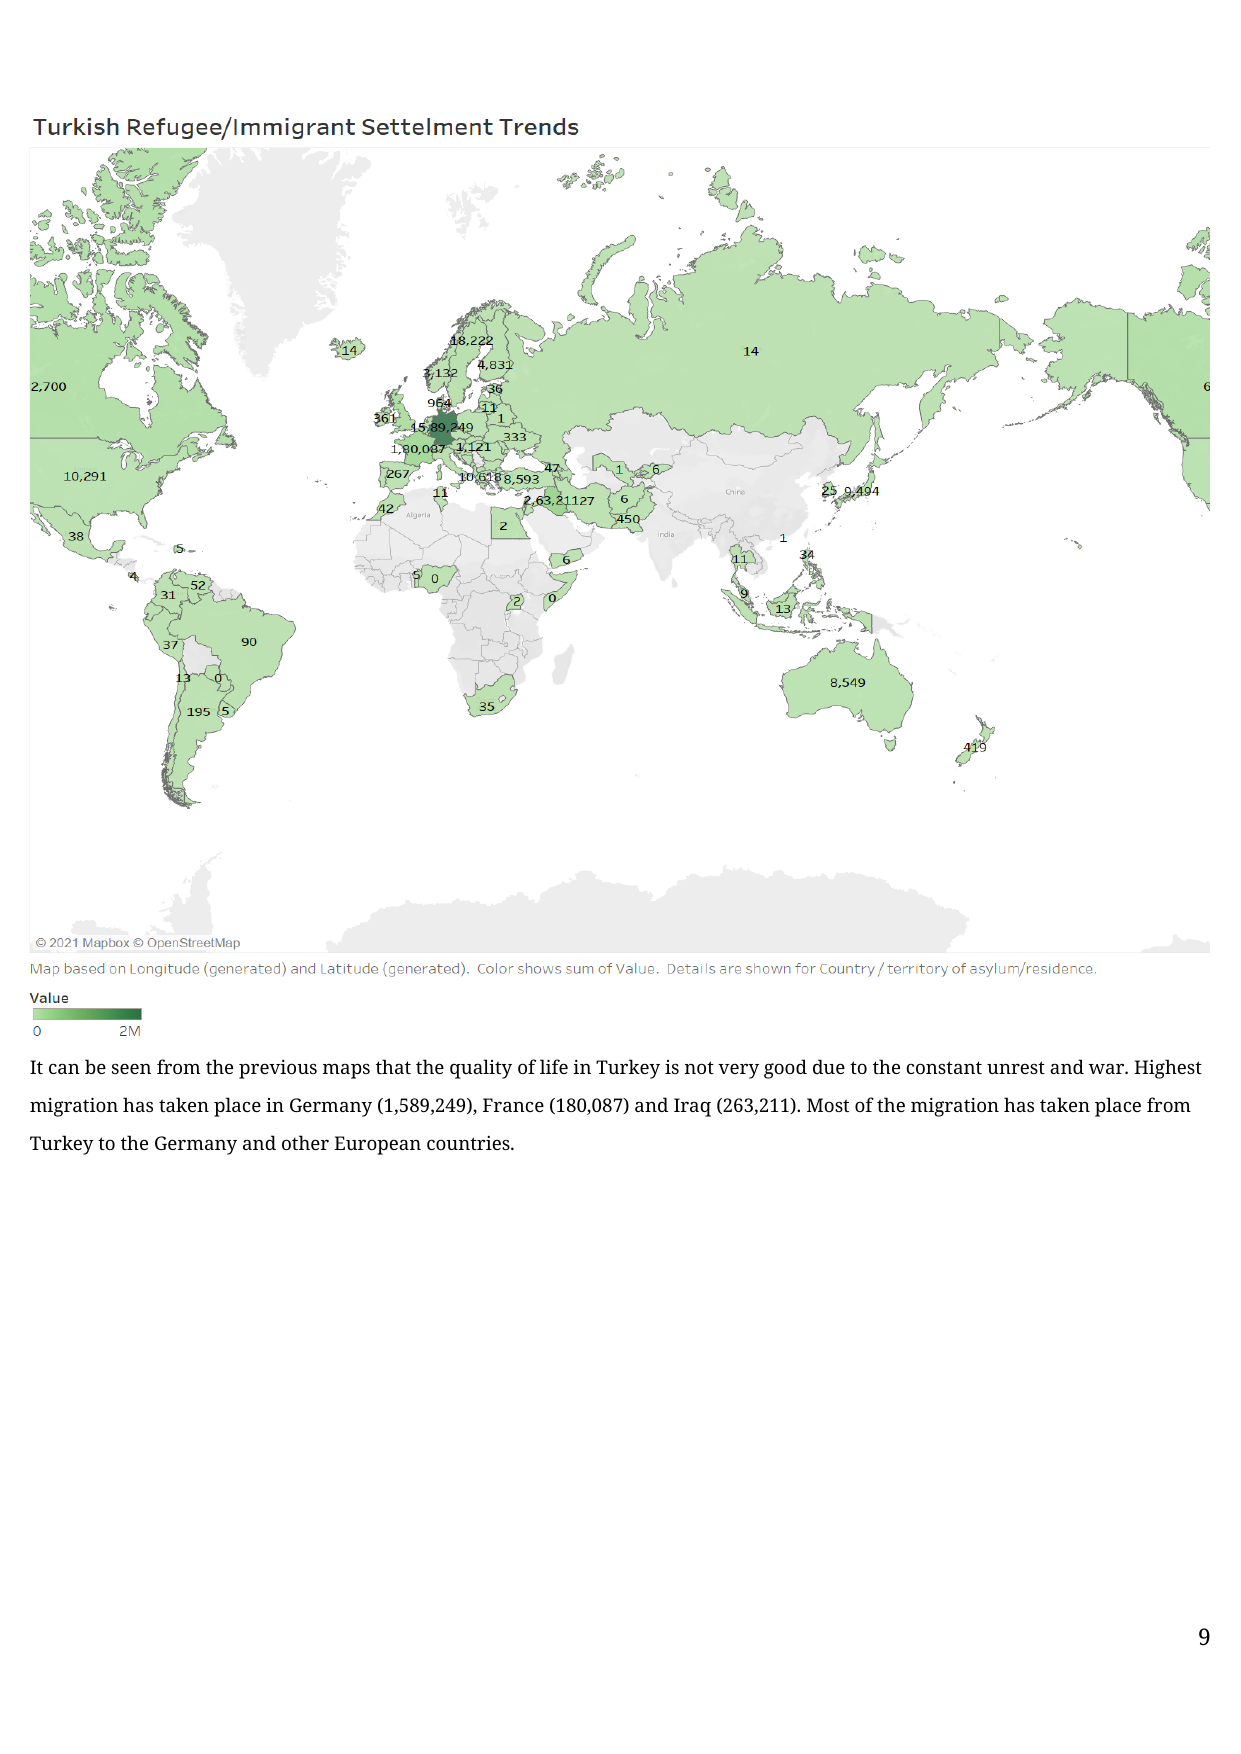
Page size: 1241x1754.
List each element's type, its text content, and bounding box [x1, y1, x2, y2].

text It can be seen from the previous maps that the quality of life in Turkey is not very good due to the constant unrest and war. Highest migration has taken place in Germany (1,589,249), France (180,087) and Iraq (263,211). Most of the migration has taken place from Turkey to the Germany and other European countries. [29, 1054, 1211, 1156]
picture [29, 105, 1210, 1041]
